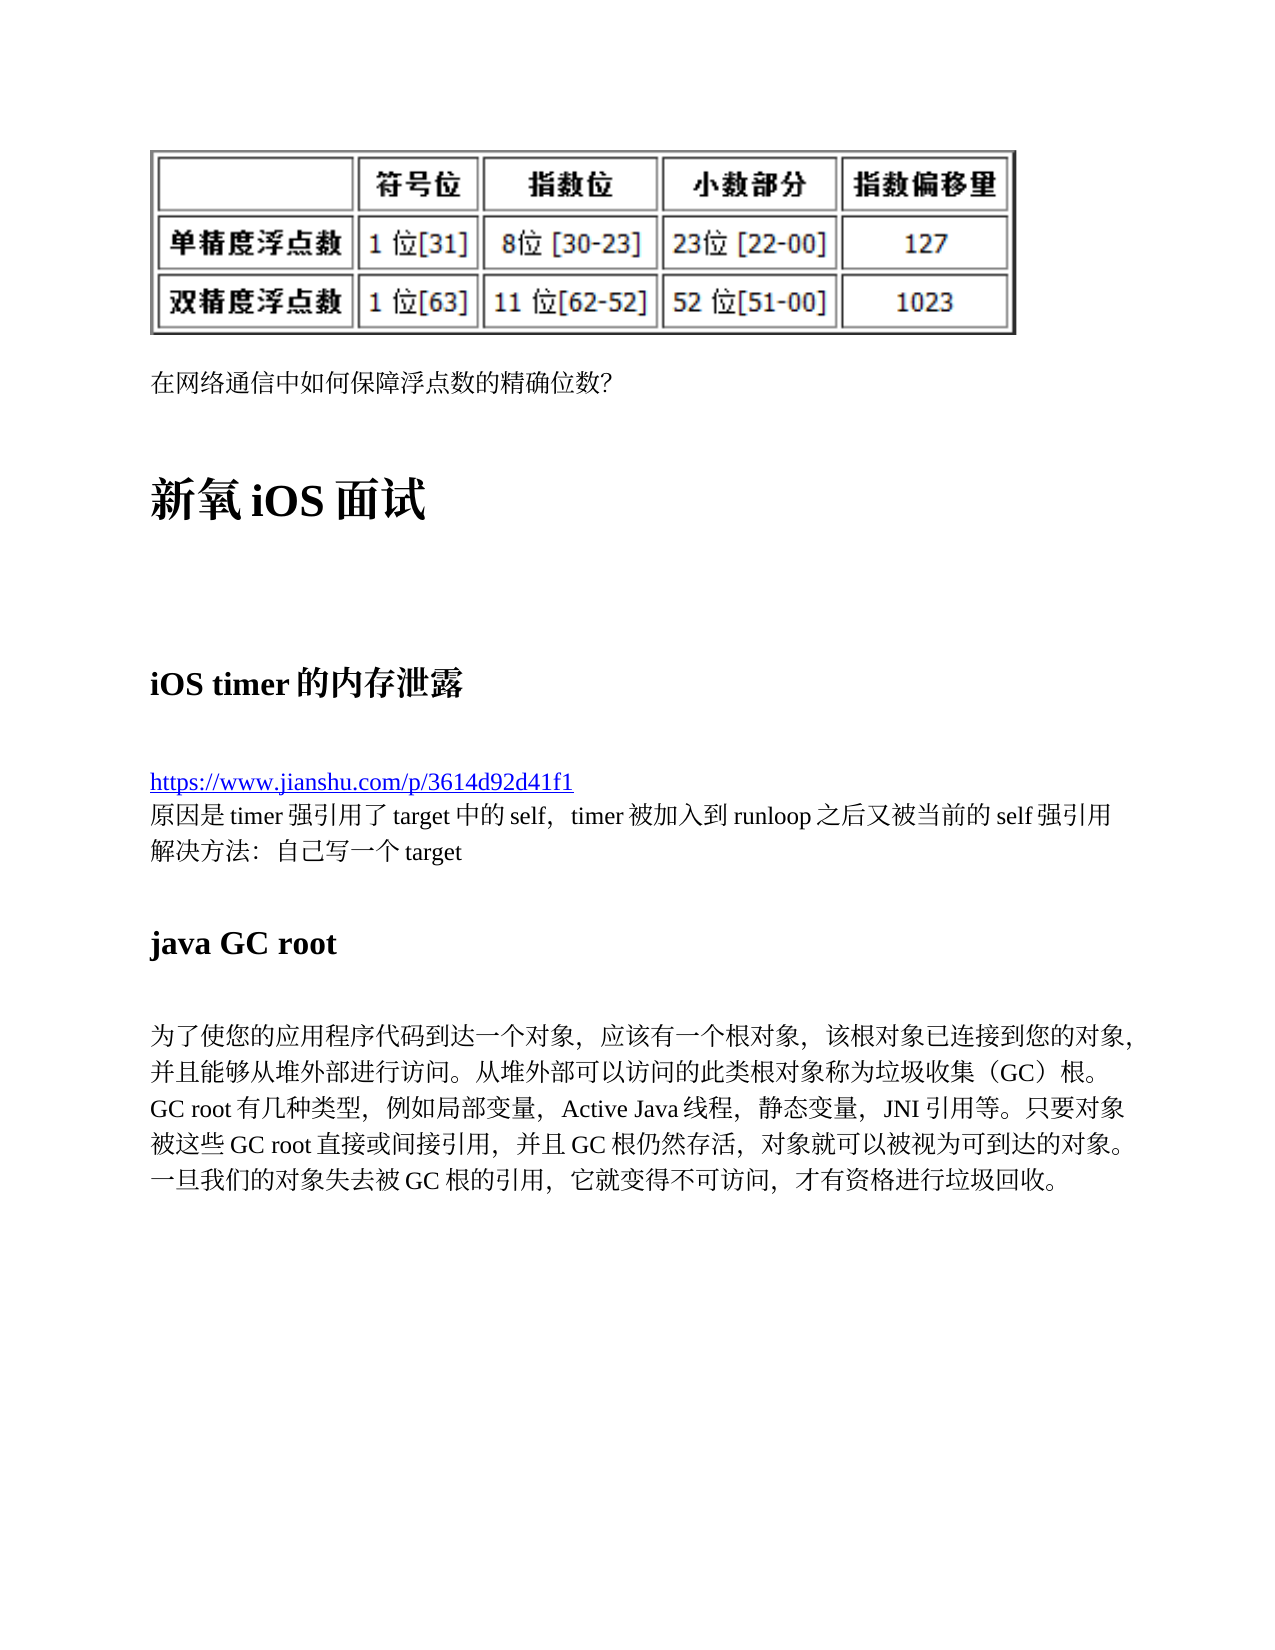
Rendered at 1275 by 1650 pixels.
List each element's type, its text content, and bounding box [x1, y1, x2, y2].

subtitle java GC root [150, 923, 1125, 962]
subtitle iOS timer的内存泄露 [150, 657, 1125, 705]
text 解决方法：自己写一个target [150, 831, 1125, 867]
subtitle 新氧iOS面试 [150, 464, 1125, 530]
picture [150, 150, 1017, 335]
text 原因是timer强引用了target中的self，timer被加入到runloop之后又被当前的self强引用 [150, 796, 1125, 831]
text 为了使您的应用程序代码到达一个对象，应该有一个根对象，该根对象已连接到您的对象，并且能够从堆外部进行访问。从堆外部可以访问的此类根对象称为垃圾收集（GC）根。GC root有几种类型，例如局部变量，Active Java线程，静态变量，JNI引用等。只要对象被这些GC root直接或间接引用，并且GC根仍然存活，对象就可以被视为可到达的对象。一旦我们的对象失去被GC根的引用，它就变得不可访问，才有资格进行垃圾回收。 [150, 1017, 1125, 1196]
text 在网络通信中如何保障浮点数的精确位数？ [150, 364, 1125, 400]
text https://www.jianshu.com/p/3614d92d41f1 [150, 767, 1125, 796]
